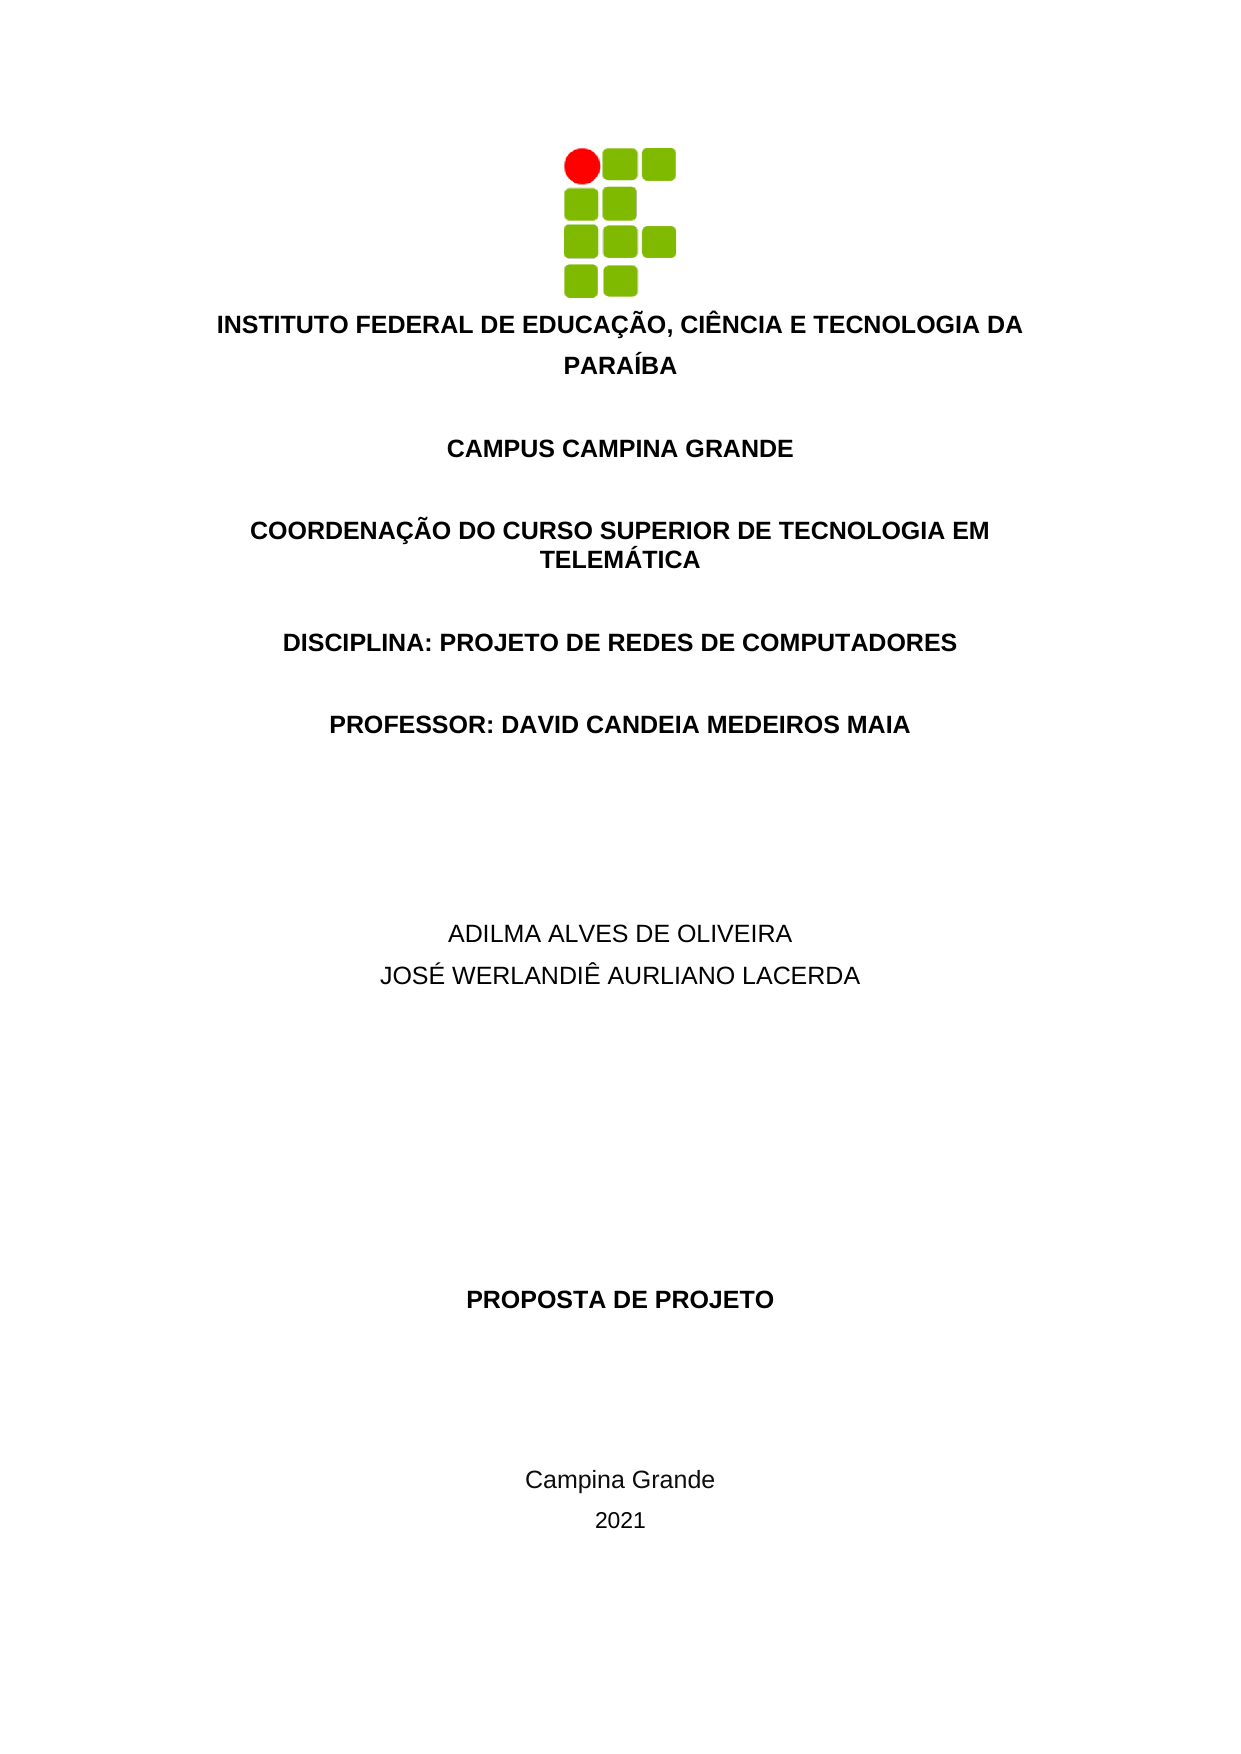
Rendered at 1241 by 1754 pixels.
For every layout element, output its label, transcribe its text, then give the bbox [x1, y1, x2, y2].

text 2021 [177, 1507, 1063, 1533]
text Campina Grande [177, 1465, 1063, 1494]
text PARAÍBA [177, 351, 1063, 380]
text JOSÉ WERLANDIÊ AURLIANO LACERDA [177, 961, 1063, 989]
text COORDENAÇÃO DO CURSO SUPERIOR DE TECNOLOGIA EM TELEMÁTICA [177, 516, 1063, 574]
text ADILMA ALVES DE OLIVEIRA [177, 919, 1063, 948]
picture [563, 147, 677, 298]
text PROPOSTA DE PROJETO [177, 1285, 1063, 1314]
text CAMPUS CAMPINA GRANDE [177, 434, 1063, 463]
text PROFESSOR: DAVID CANDEIA MEDEIROS MAIA [177, 710, 1063, 739]
text INSTITUTO FEDERAL DE EDUCAÇÃO, CIÊNCIA E TECNOLOGIA DA [177, 310, 1063, 339]
text DISCIPLINA: PROJETO DE REDES DE COMPUTADORES [177, 628, 1063, 656]
